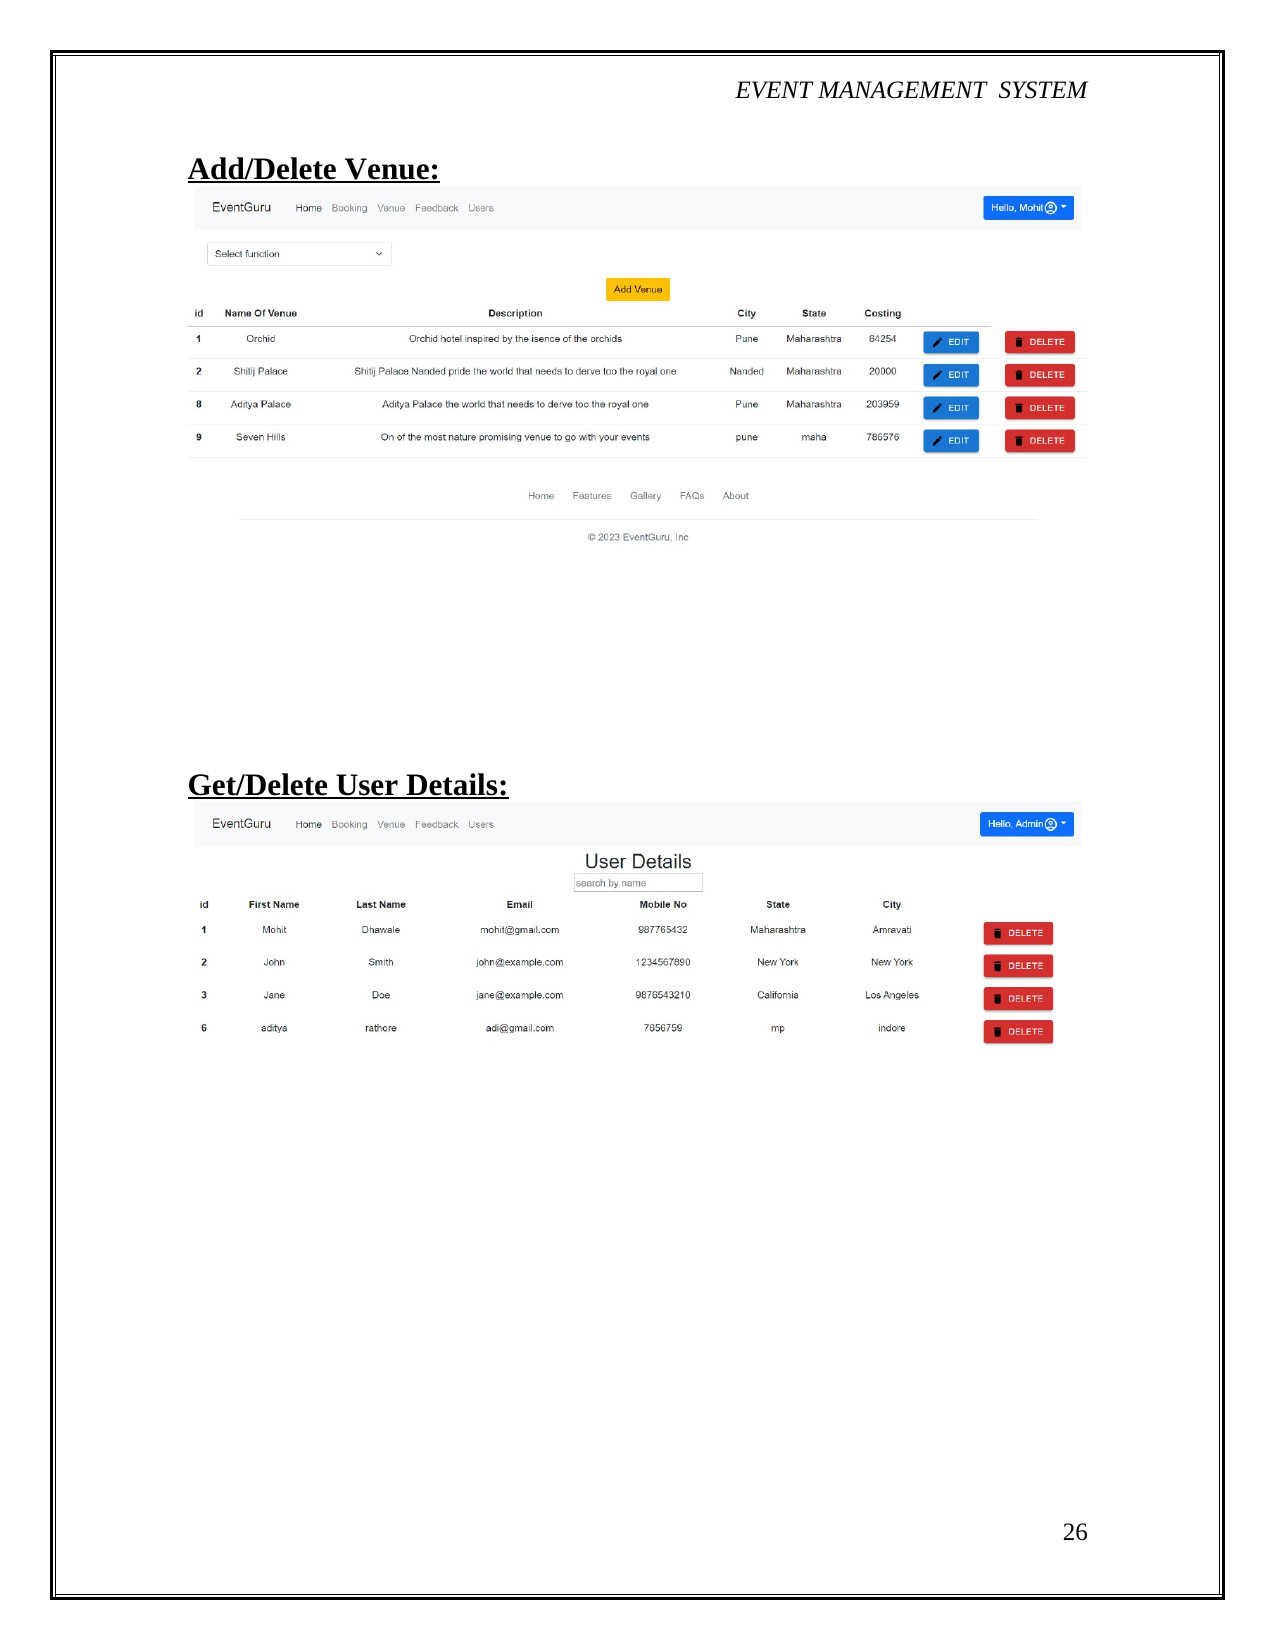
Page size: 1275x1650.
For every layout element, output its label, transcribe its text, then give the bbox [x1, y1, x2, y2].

title Get/Delete User Details: [187, 766, 1087, 801]
title Add/Delete Venue: [187, 150, 1087, 186]
picture [187, 801, 1088, 1316]
picture [187, 186, 1088, 693]
